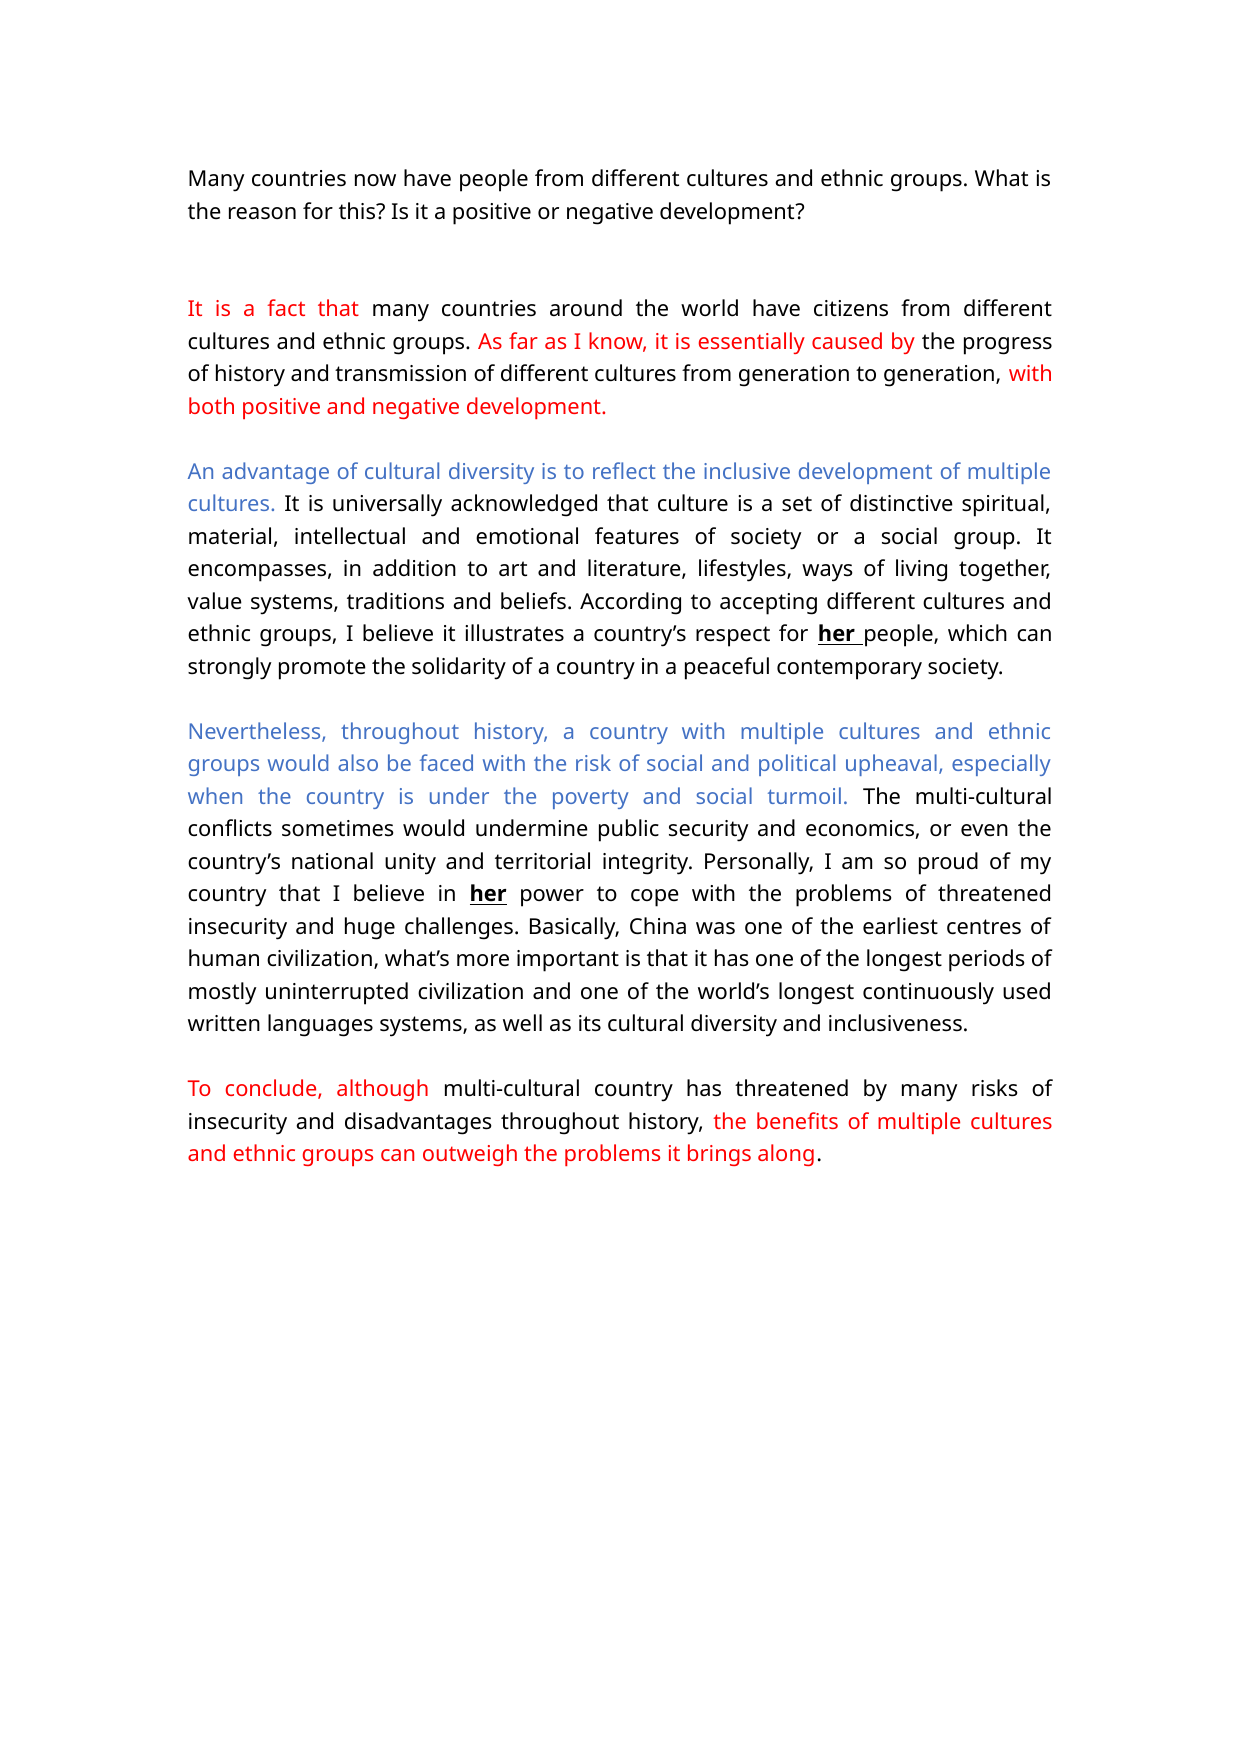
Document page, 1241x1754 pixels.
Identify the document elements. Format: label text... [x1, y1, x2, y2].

text An advantage of cultural diversity is to reflect the inclusive development of multiple cultures. It is universally acknowledged that culture is a set of distinctive spiritual, material, intellectual and emotional features of society or a social group. It encompasses, in addition to art and literature, lifestyles, ways of living together, value systems, traditions and beliefs. According to accepting different cultures and ethnic groups, I believe it illustrates a country’s respect for her people, which can strongly promote the solidarity of a country in a peaceful contemporary society. [187, 454, 1053, 682]
text Many countries now have people from different cultures and ethnic groups. What is the reason for this? Is it a positive or negative development? [187, 162, 1053, 227]
text Nevertheless, throughout history, a country with multiple cultures and ethnic groups would also be faced with the risk of social and political upheaval, especially when the country is under the poverty and social turmoil. The multi-cultural conflicts sometimes would undermine public security and economics, or even the country’s national unity and territorial integrity. Personally, I am so proud of my country that I believe in her power to cope with the problems of threatened insecurity and huge challenges. Basically, China was one of the earliest centres of human civilization, what’s more important is that it has one of the longest periods of mostly uninterrupted civilization and one of the world’s longest continuously used written languages systems, as well as its cultural diversity and inclusiveness. [187, 714, 1053, 1039]
text To conclude, although multi-cultural country has threatened by many risks of insecurity and disadvantages throughout history, the benefits of multiple cultures and ethnic groups can outweigh the problems it brings along. [187, 1072, 1053, 1169]
text It is a fact that many countries around the world have citizens from different cultures and ethnic groups. As far as I know, it is essentially caused by the progress of history and transmission of different cultures from generation to generation, with both positive and negative development. [187, 292, 1053, 422]
